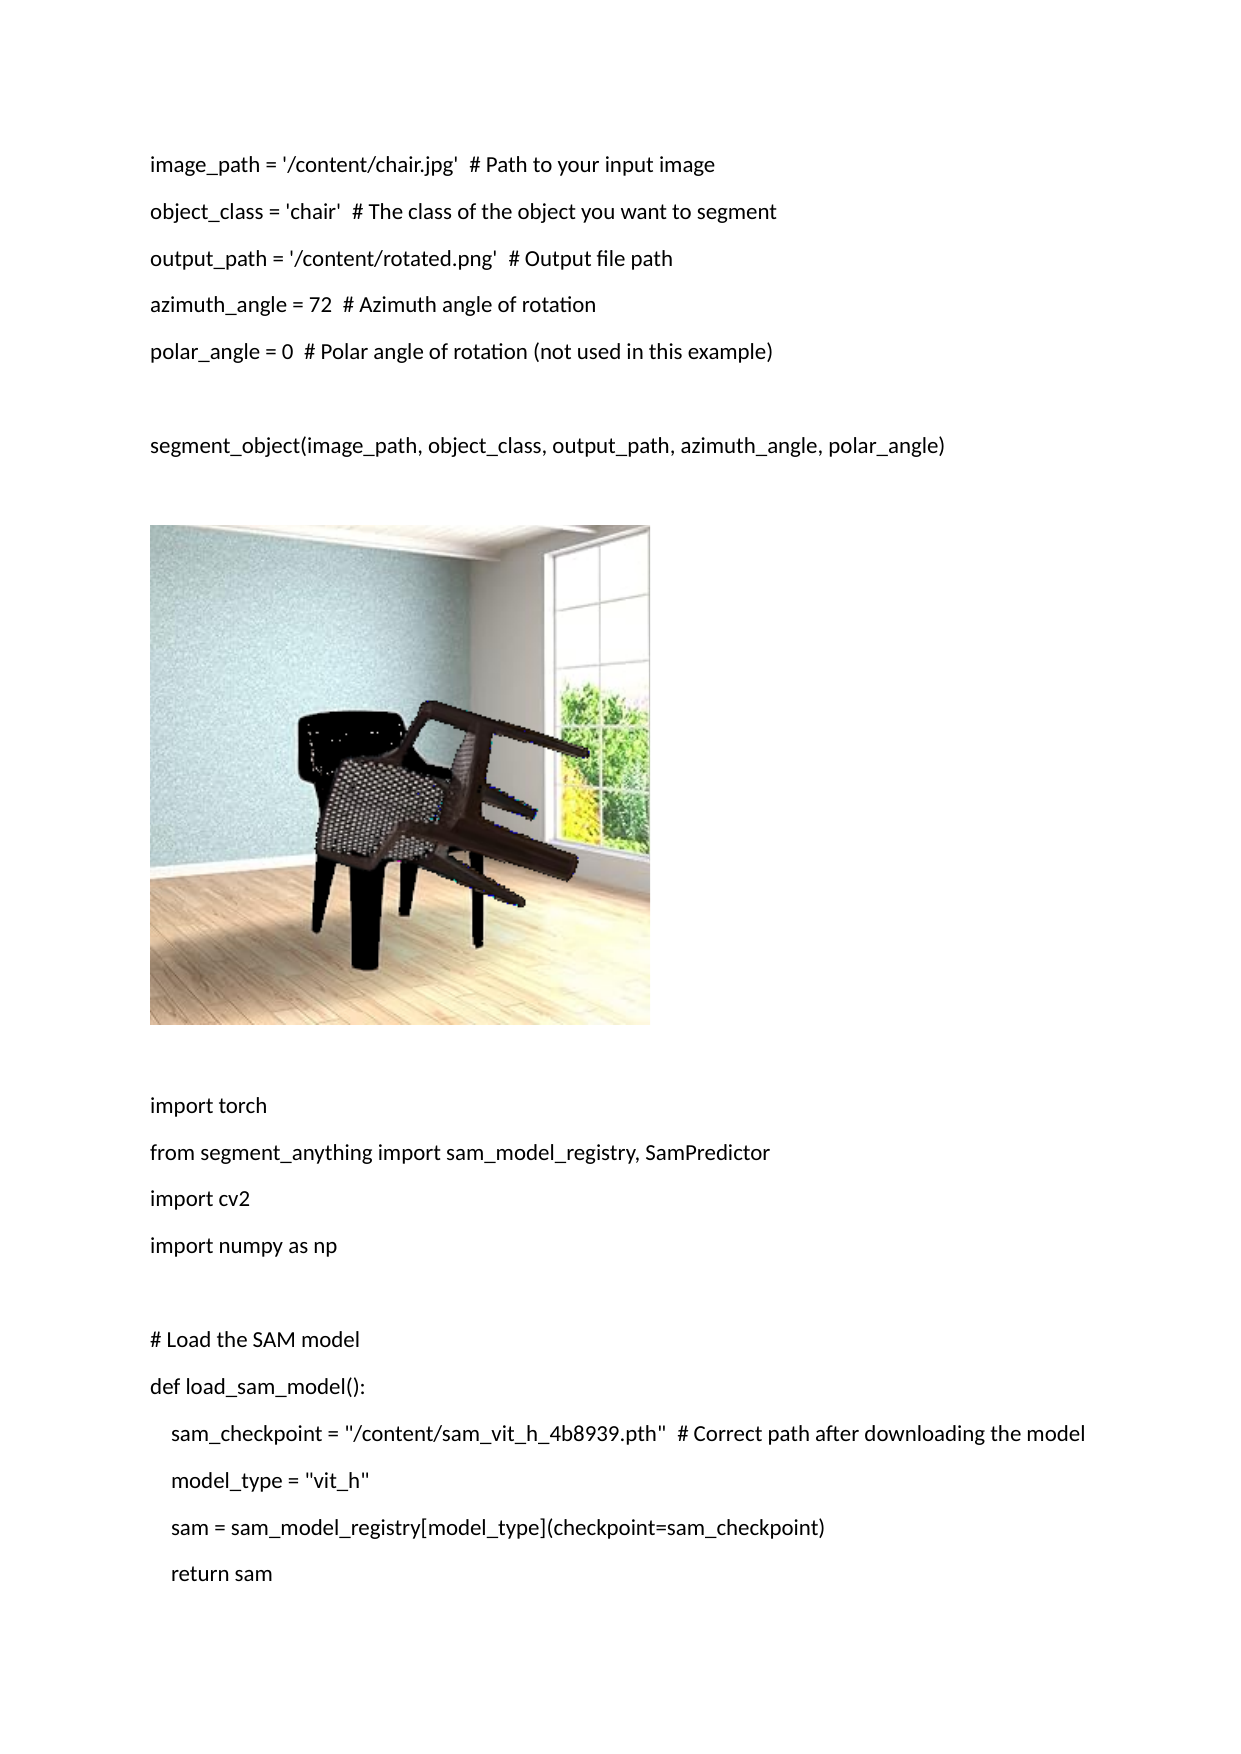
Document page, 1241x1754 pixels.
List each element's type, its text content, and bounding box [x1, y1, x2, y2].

text return sam [150, 1559, 1090, 1587]
text def load_sam_model(): [150, 1372, 1090, 1400]
text image_path = '/content/chair.jpg' # Path to your input image [150, 150, 1090, 178]
text segment_object(image_path, object_class, output_path, azimuth_angle, polar_angle) [150, 431, 1090, 459]
text sam_checkpoint = "/content/sam_vit_h_4b8939.pth" # Correct path after downloading the model [150, 1419, 1090, 1447]
text azimuth_angle = 72 # Azimuth angle of rotation [150, 291, 1090, 319]
text object_class = 'chair' # The class of the object you want to segment [150, 197, 1090, 225]
text import torch [150, 1091, 1090, 1119]
text from segment_anything import sam_model_registry, SamPredictor [150, 1138, 1090, 1166]
picture [150, 525, 650, 1025]
text import numpy as np [150, 1231, 1090, 1259]
text sam = sam_model_registry[model_type](checkpoint=sam_checkpoint) [150, 1513, 1090, 1541]
text output_path = '/content/rotated.png' # Output file path [150, 244, 1090, 272]
text polar_angle = 0 # Polar angle of rotation (not used in this example) [150, 337, 1090, 366]
text model_type = "vit_h" [150, 1466, 1090, 1494]
text # Load the SAM model [150, 1325, 1090, 1353]
text import cv2 [150, 1184, 1090, 1212]
